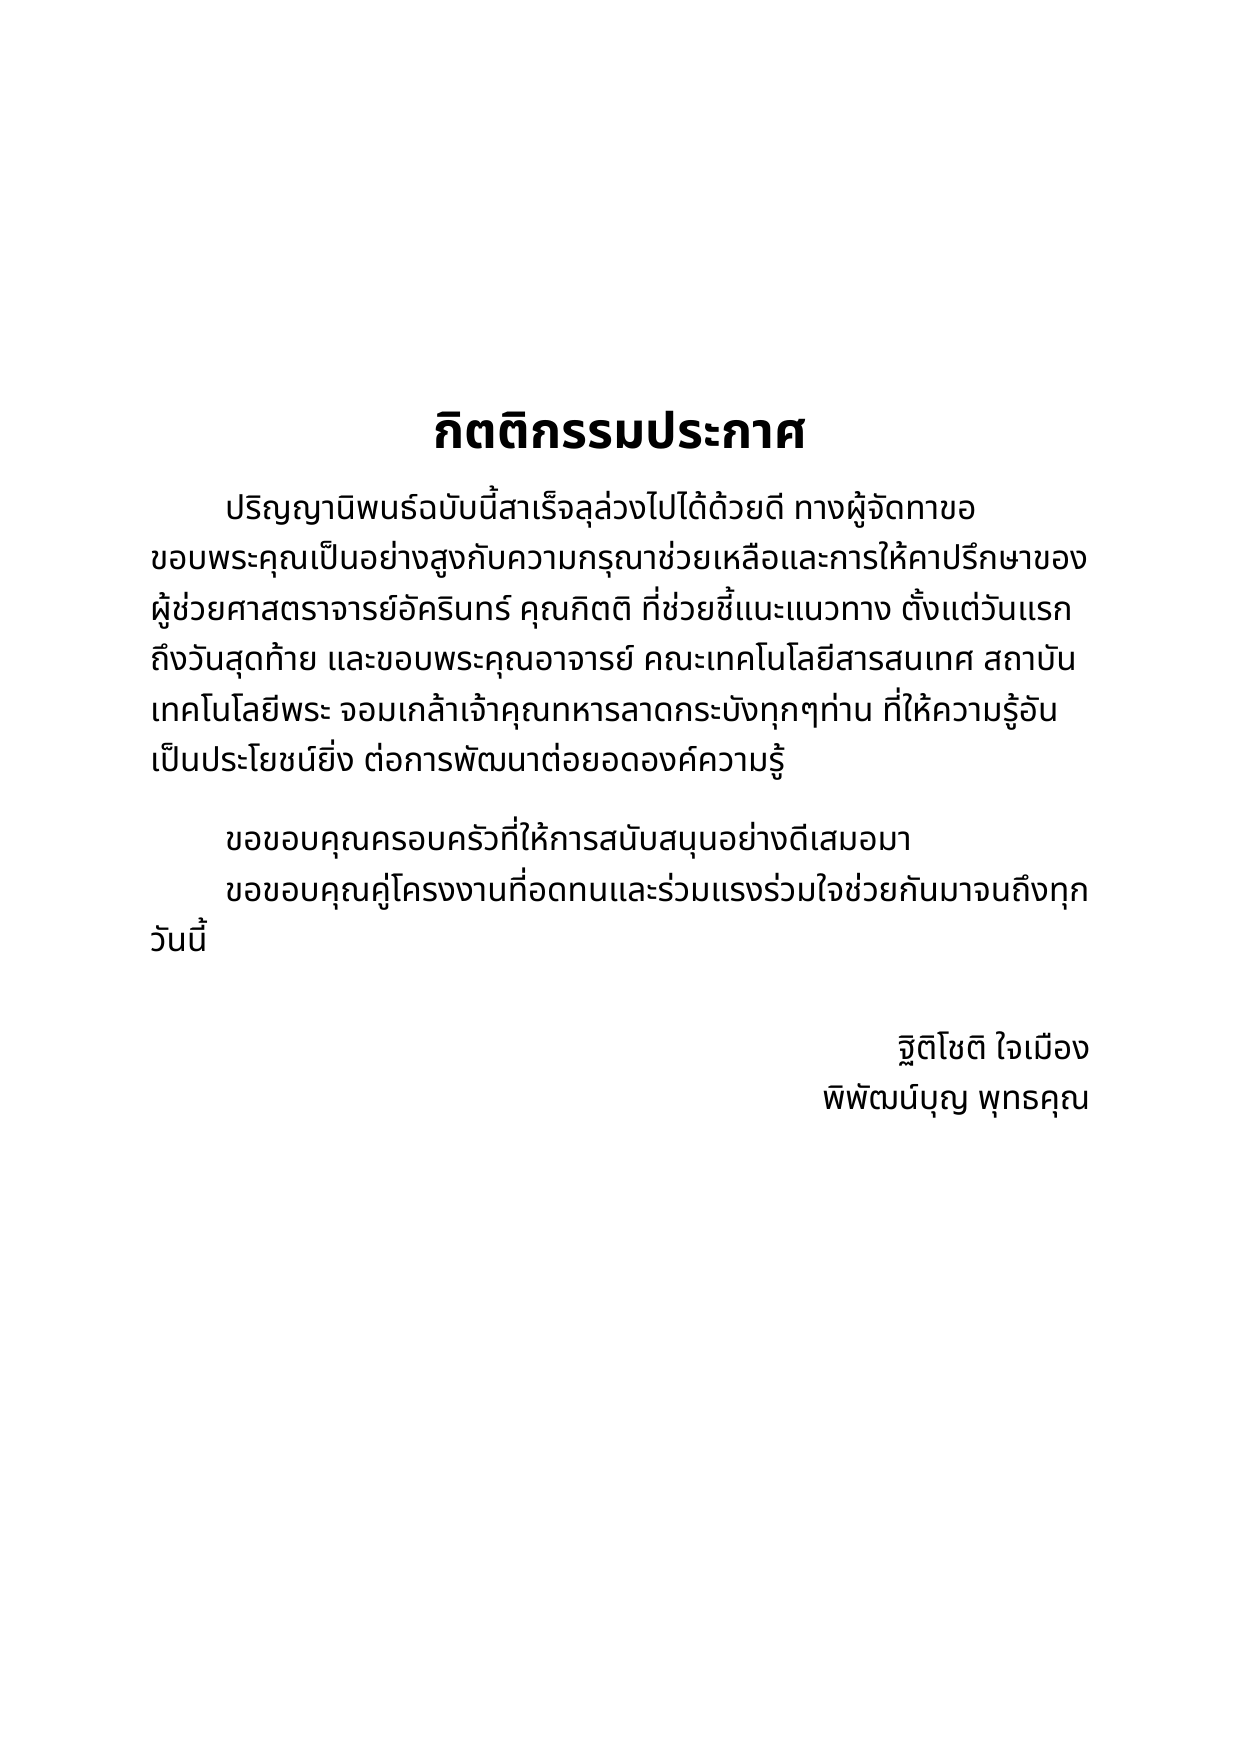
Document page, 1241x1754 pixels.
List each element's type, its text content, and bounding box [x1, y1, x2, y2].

text ฐิติโชติ ใจเมือง [150, 1024, 1090, 1074]
text กิตติกรรมประกาศ [150, 396, 1090, 471]
text ขอขอบคุณครอบครัวที่ให้การสนับสนุนอย่างดีเสมอมา [150, 815, 1090, 866]
text ขอขอบคุณคู่โครงงานที่อดทนและร่วมแรงร่วมใจช่วยกันมาจนถึงทุกวันนี้ [150, 866, 1090, 966]
text ปริญญานิพนธ์ฉบับนี้สาเร็จลุล่วงไปได้ด้วยดี ทางผู้จัดทาขอขอบพระคุณเป็นอย่างสูงกับความกรุณาช่วยเหลือและการให้คาปรึกษาของ ผู้ช่วยศาสตราจารย์อัครินทร์ คุณกิตติ ที่ช่วยชี้แนะแนวทาง ตั้งแต่วันแรกถึงวันสุดท้าย และขอบพระคุณอาจารย์ คณะเทคโนโลยีสารสนเทศ สถาบันเทคโนโลยีพระ จอมเกล้าเจ้าคุณทหารลาดกระบังทุกๆท่าน ที่ให้ความรู้อันเป็นประโยชน์ยิ่ง ต่อการพัฒนาต่อยอดองค์ความรู้ [150, 484, 1090, 786]
text พิพัฒน์บุญ พุทธคุณ [150, 1074, 1090, 1125]
